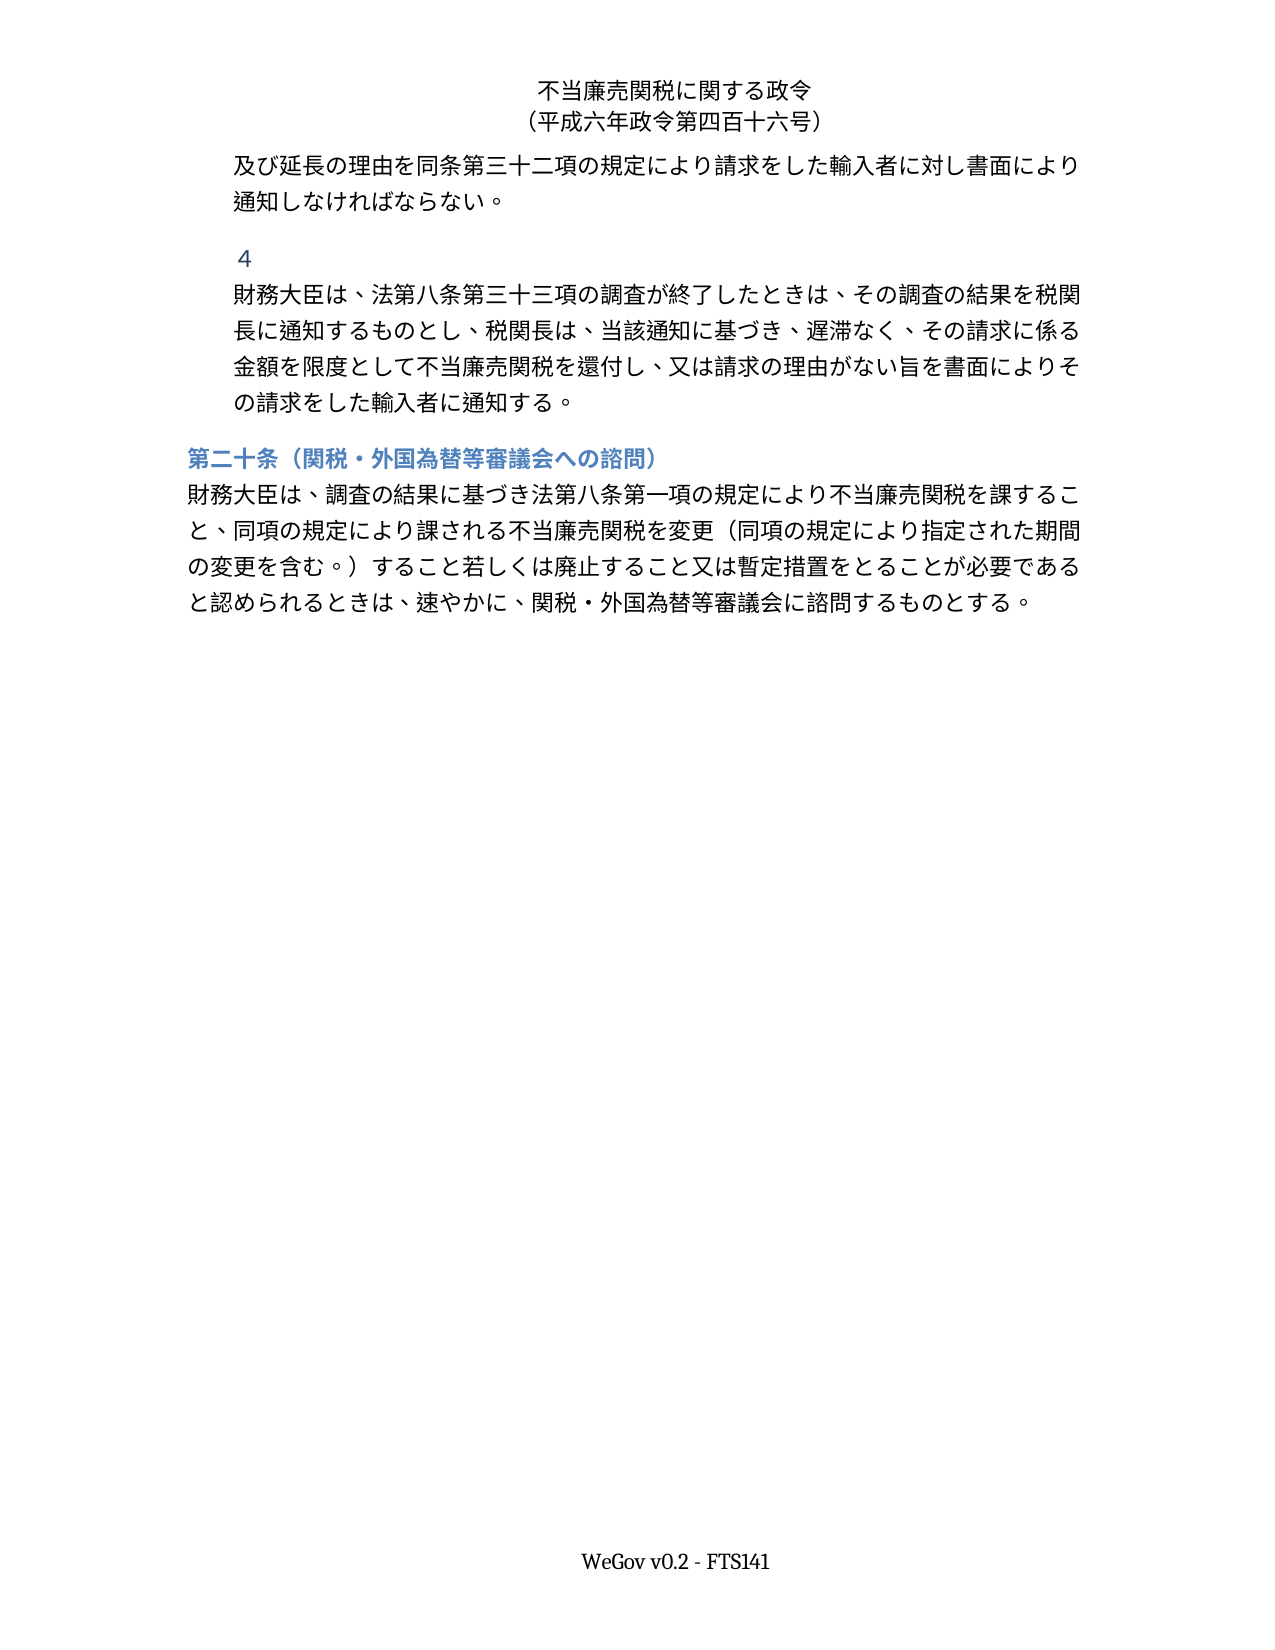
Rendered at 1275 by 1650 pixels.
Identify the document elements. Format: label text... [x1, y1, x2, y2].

text 財務大臣は、法第八条第三十四項ただし書の規定により同条第三十三項の調査の期間を延長することが決定されたときは、速やかに、その旨、延長される調査の期間及び延長の理由を同条第三十二項の規定により請求をした輸入者に対し書面により通知しなければならない。 [233, 150, 1087, 217]
text 財務大臣は、法第八条第三十三項の調査が終了したときは、その調査の結果を税関長に通知するものとし、税関長は、当該通知に基づき、遅滞なく、その請求に係る金額を限度として不当廉売関税を還付し、又は請求の理由がない旨を書面によりその請求をした輸入者に通知する。 [233, 279, 1087, 418]
subtitle 第二十条（関税・外国為替等審議会への諮問） [187, 443, 1087, 474]
subtitle ４ [233, 243, 1087, 274]
